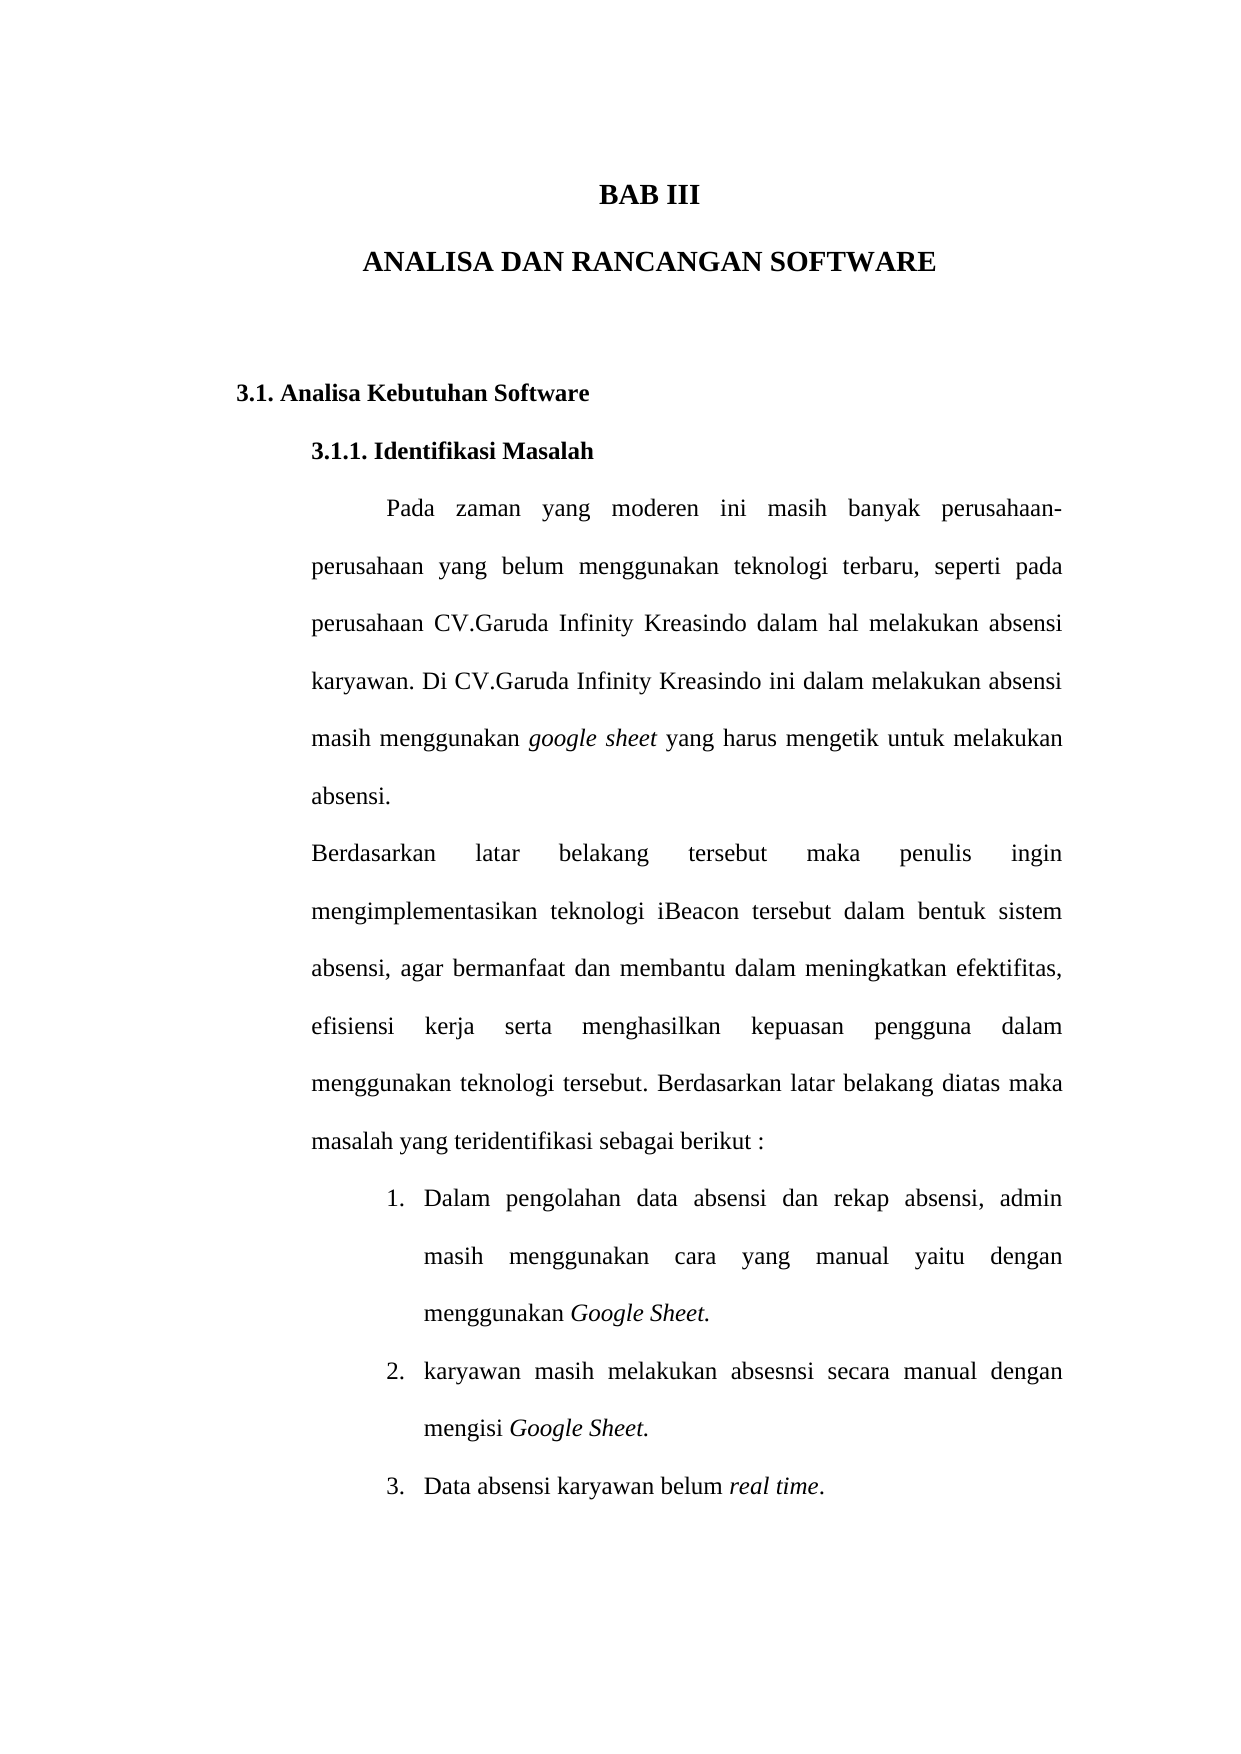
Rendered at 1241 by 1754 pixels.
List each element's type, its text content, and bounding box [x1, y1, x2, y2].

list Dalam pengolahan data absensi dan rekap absensi, admin masih menggunakan cara yang manual yaitu dengan menggunakan Google Sheet. [386, 1183, 1063, 1327]
text 3.1.1. Identifikasi Masalah [236, 436, 1063, 465]
list Data absensi karyawan belum real time. [386, 1471, 1063, 1500]
list karyawan masih melakukan absesnsi secara manual dengan mengisi Google Sheet. [386, 1356, 1063, 1442]
text Pada zaman yang moderen ini masih banyak perusahaan-perusahaan yang belum menggunakan teknologi terbaru, seperti pada perusahaan CV.Garuda Infinity Kreasindo dalam hal melakukan absensi karyawan. Di CV.Garuda Infinity Kreasindo ini dalam melakukan absensi masih menggunakan google sheet yang harus mengetik untuk melakukan absensi. [311, 493, 1063, 810]
text BAB III [236, 177, 1063, 211]
text Berdasarkan latar belakang tersebut maka penulis ingin mengimplementasikan teknologi iBeacon tersebut dalam bentuk sistem absensi, agar bermanfaat dan membantu dalam meningkatkan efektifitas, efisiensi kerja serta menghasilkan kepuasan pengguna dalam menggunakan teknologi tersebut. Berdasarkan latar belakang diatas maka masalah yang teridentifikasi sebagai berikut : [311, 838, 1063, 1155]
text ANALISA DAN RANCANGAN SOFTWARE [236, 244, 1063, 278]
text 3.1. Analisa Kebutuhan Software [236, 378, 1063, 407]
